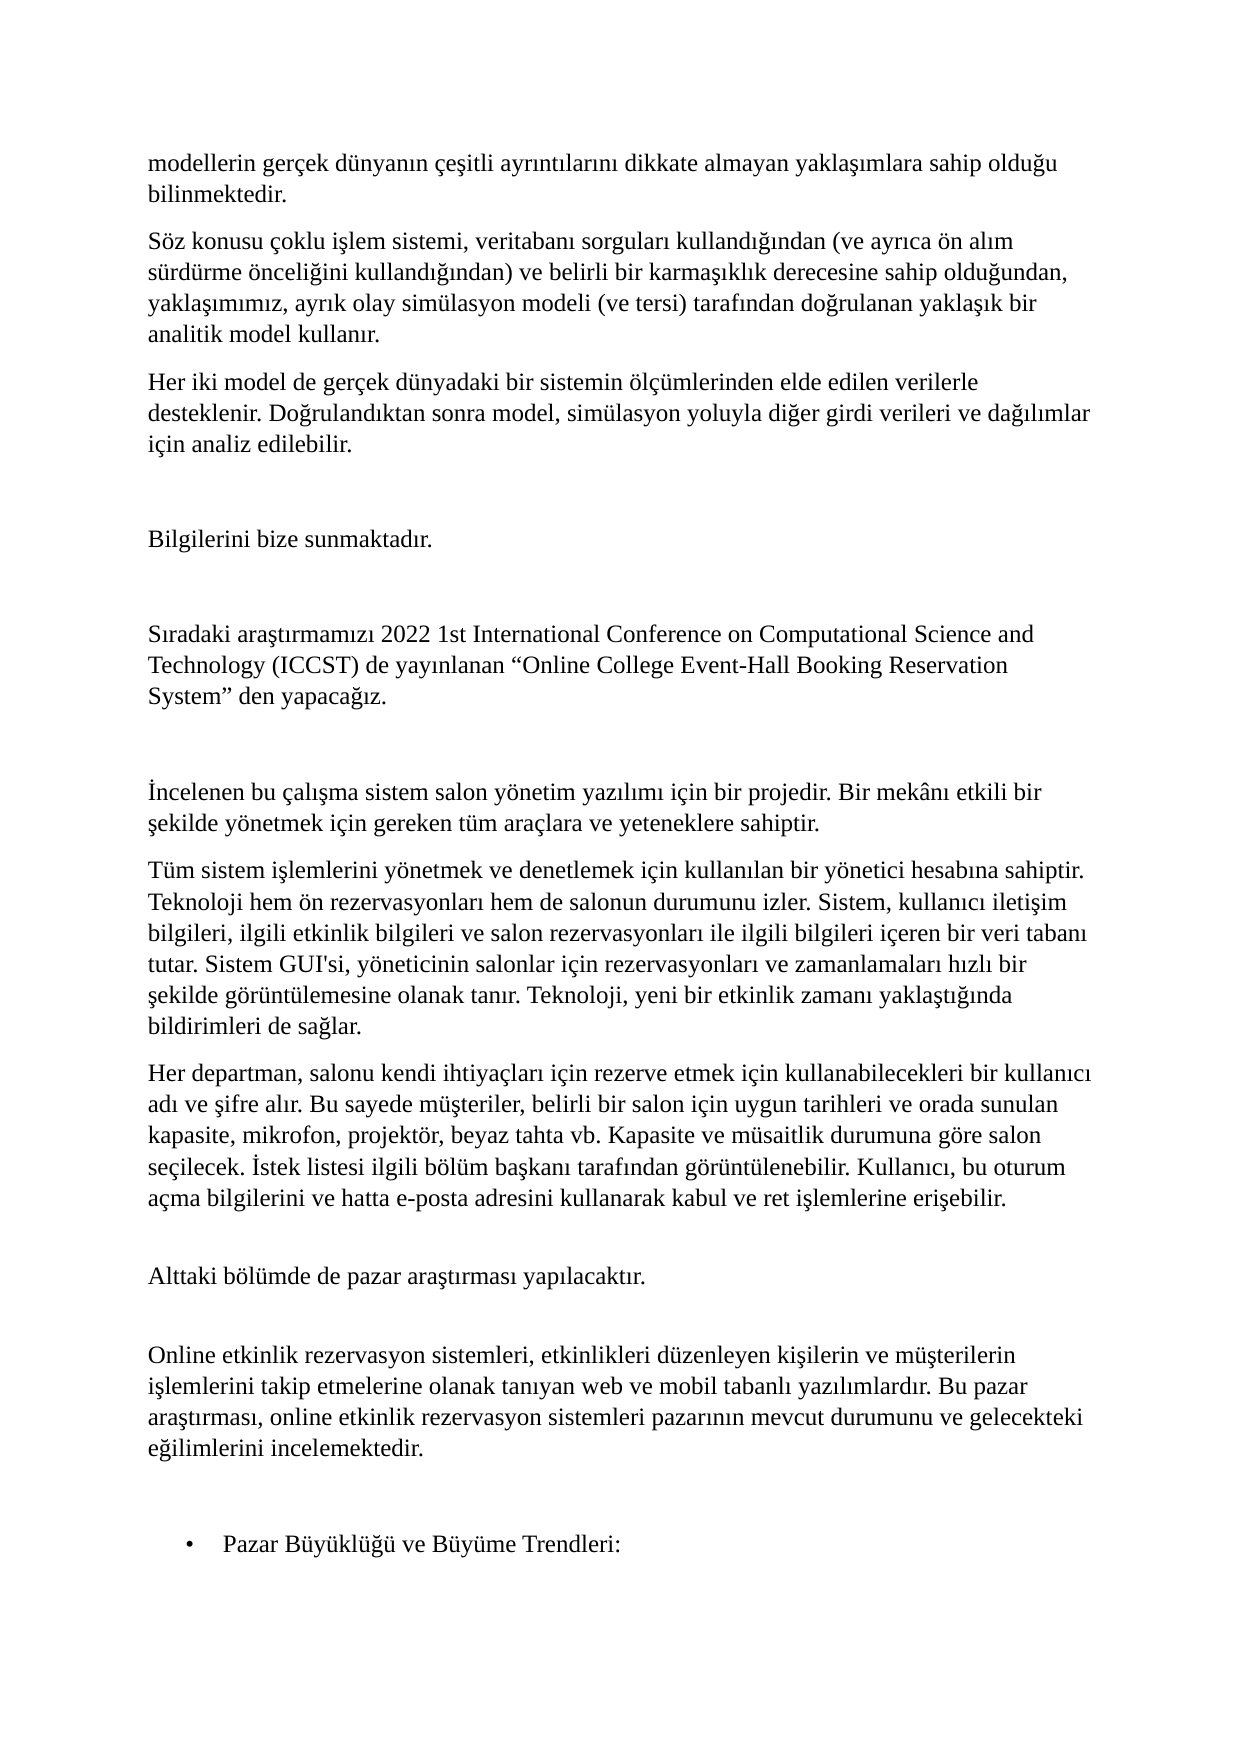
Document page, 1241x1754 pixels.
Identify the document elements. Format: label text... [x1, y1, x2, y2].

text Sıradaki araştırmamızı 2022 1st International Conference on Computational Science and Technology (ICCST) de yayınlanan “Online College Event-Hall Booking Reservation System” den yapacağız. [148, 619, 1093, 710]
text Alttaki bölümde de pazar araştırması yapılacaktır. [148, 1230, 1093, 1290]
text Söz konusu çoklu işlem sistemi, veritabanı sorguları kullandığından (ve ayrıca ön alım sürdürme önceliğini kullandığından) ve belirli bir karmaşıklık derecesine sahip olduğundan, yaklaşımımız, ayrık olay simülasyon modeli (ve tersi) tarafından doğrulanan yaklaşık bir analitik model kullanır. [148, 226, 1093, 348]
text Tüm sistem işlemlerini yönetmek ve denetlemek için kullanılan bir yönetici hesabına sahiptir. Teknoloji hem ön rezervasyonları hem de salonun durumunu izler. Sistem, kullanıcı iletişim bilgileri, ilgili etkinlik bilgileri ve salon rezervasyonları ile ilgili bilgileri içeren bir veri tabanı tutar. Sistem GUI'si, yöneticinin salonlar için rezervasyonları ve zamanlamaları hızlı bir şekilde görüntülemesine olanak tanır. Teknoloji, yeni bir etkinlik zamanı yaklaştığında bildirimleri de sağlar. [148, 856, 1093, 1039]
text İncelenen bu çalışma sistem salon yönetim yazılımı için bir projedir. Bir mekânı etkili bir şekilde yönetmek için gereken tüm araçlara ve yeteneklere sahiptir. [148, 777, 1093, 837]
list Pazar Büyüklüğü ve Büyüme Trendleri: [185, 1529, 1093, 1557]
text Online etkinlik rezervasyon sistemleri, etkinlikleri düzenleyen kişilerin ve müşterilerin işlemlerini takip etmelerine olanak tanıyan web ve mobil tabanlı yazılımlardır. Bu pazar araştırması, online etkinlik rezervasyon sistemleri pazarının mevcut durumunu ve gelecekteki eğilimlerini incelemektedir. [148, 1309, 1093, 1462]
text Her iki model de gerçek dünyadaki bir sistemin ölçümlerinden elde edilen verilerle desteklenir. Doğrulandıktan sonra model, simülasyon yoluyla diğer girdi verileri ve dağılımlar için analiz edilebilir. [148, 367, 1093, 458]
text Bilgilerini bize sunmaktadır. [148, 524, 1093, 553]
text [148, 148, 1093, 207]
text Her departman, salonu kendi ihtiyaçları için rezerve etmek için kullanabilecekleri bir kullanıcı adı ve şifre alır. Bu sayede müşteriler, belirli bir salon için uygun tarihleri ​​ve orada sunulan kapasite, mikrofon, projektör, beyaz tahta vb. Kapasite ve müsaitlik durumuna göre salon seçilecek. İstek listesi ilgili bölüm başkanı tarafından görüntülenebilir. Kullanıcı, bu oturum açma bilgilerini ve hatta e-posta adresini kullanarak kabul ve ret işlemlerine erişebilir. [148, 1058, 1093, 1211]
